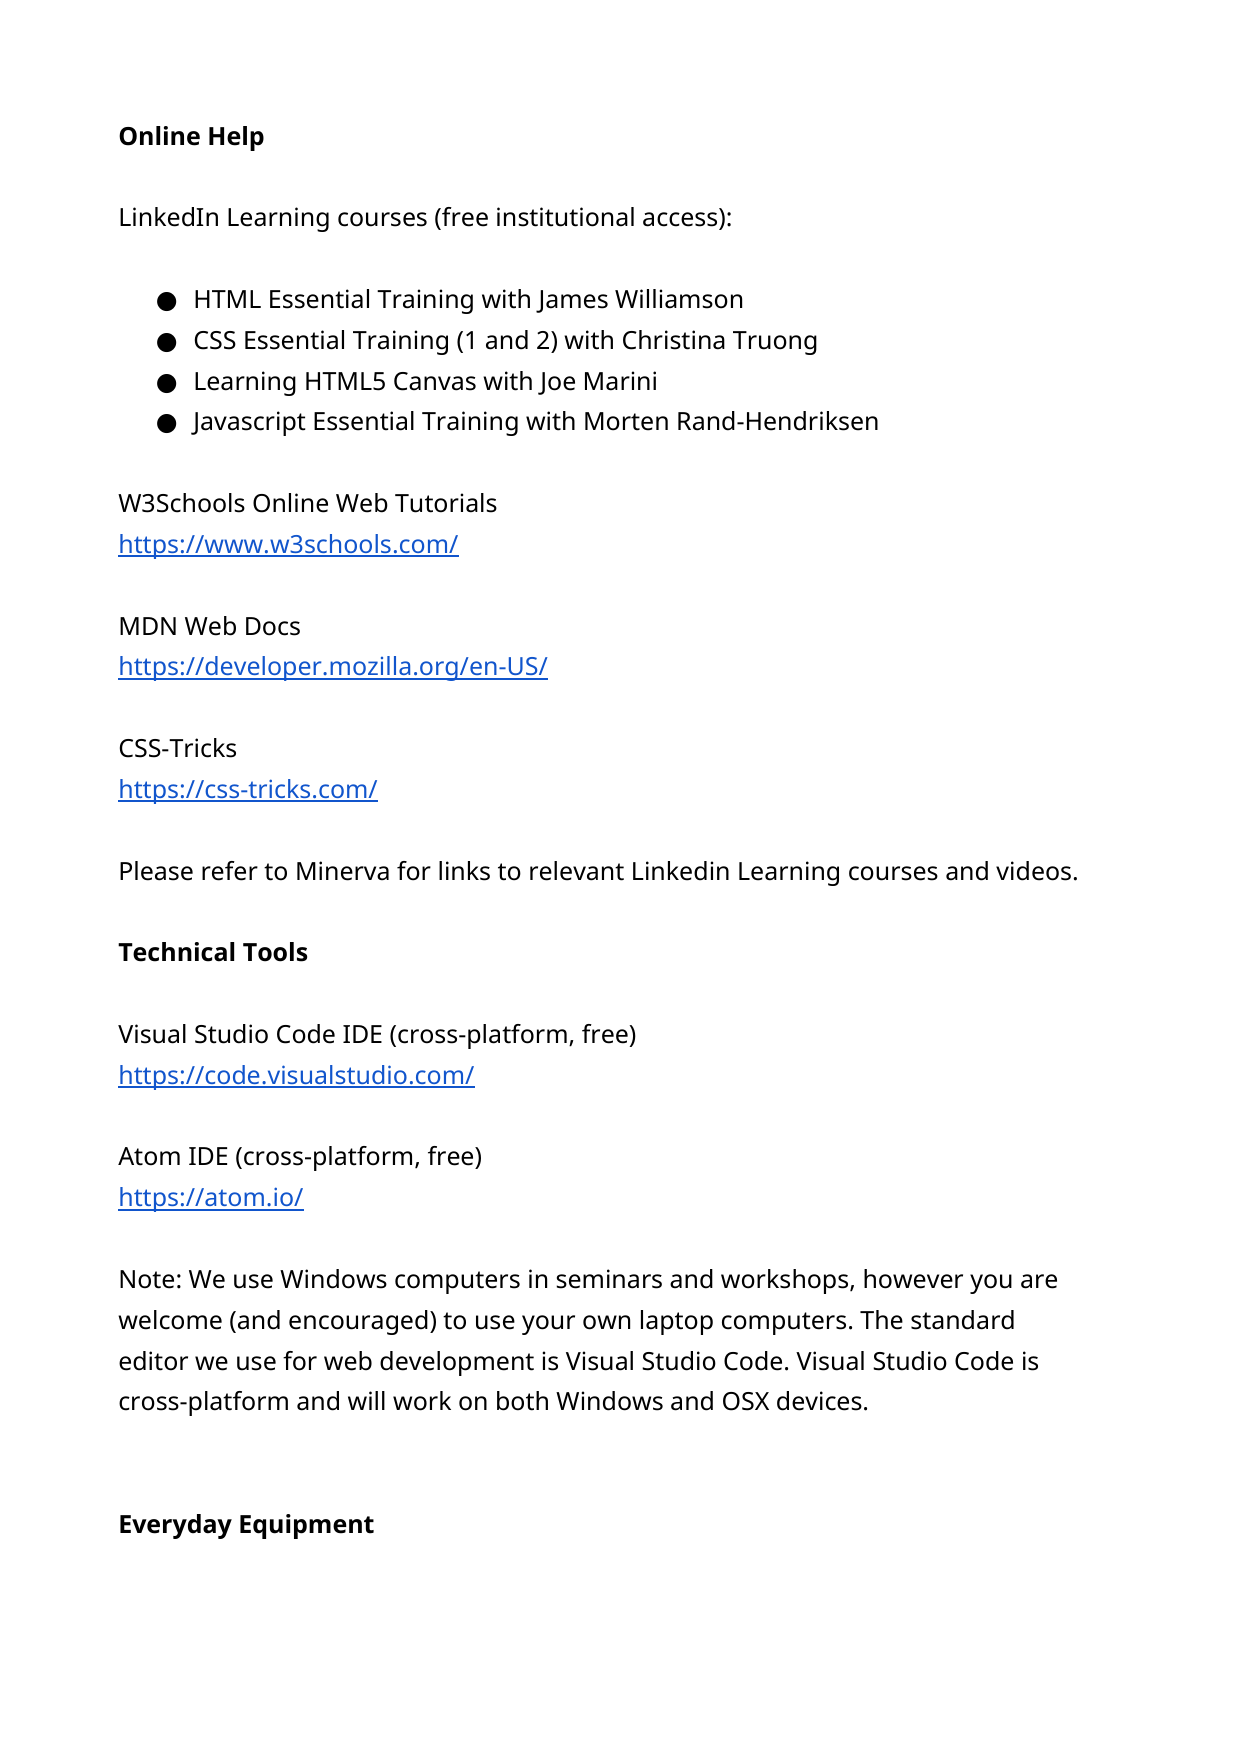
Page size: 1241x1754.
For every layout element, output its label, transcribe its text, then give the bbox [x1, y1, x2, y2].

text Everyday Equipment [118, 1506, 1122, 1541]
list Learning HTML5 Canvas with Joe Marini [156, 363, 1122, 397]
text Please refer to Minerva for links to relevant Linkedin Learning courses and videos. [118, 853, 1122, 887]
text https://code.visualstudio.com/ [118, 1057, 1060, 1091]
text Technical Tools [118, 935, 1060, 969]
text MDN Web Docs [118, 608, 1122, 642]
text https://atom.io/ [118, 1180, 1060, 1214]
list Javascript Essential Training with Morten Rand-Hendriksen [156, 404, 1122, 438]
text Atom IDE (cross-platform, free) [118, 1139, 1060, 1173]
text Note: We use Windows computers in seminars and workshops, however you are welcome (and encouraged) to use your own laptop computers. The standard editor we use for web development is Visual Studio Code. Visual Studio Code is cross-platform and will work on both Windows and OSX devices. [118, 1261, 1060, 1418]
text Visual Studio Code IDE (cross-platform, free) [118, 1016, 1060, 1051]
list CSS Essential Training (1 and 2) with Christina Truong [156, 322, 1122, 356]
text CSS-Tricks [118, 731, 1122, 765]
text Online Help [118, 118, 1060, 152]
list HTML Essential Training with James Williamson [156, 281, 1122, 316]
text https://developer.mozilla.org/en-US/ [118, 649, 1122, 683]
text https://css-tricks.com/ [118, 771, 1122, 806]
text W3Schools Online Web Tutorials [118, 486, 1122, 520]
text LinkedIn Learning courses (free institutional access): [118, 200, 1122, 234]
text https://www.w3schools.com/ [118, 526, 1122, 561]
